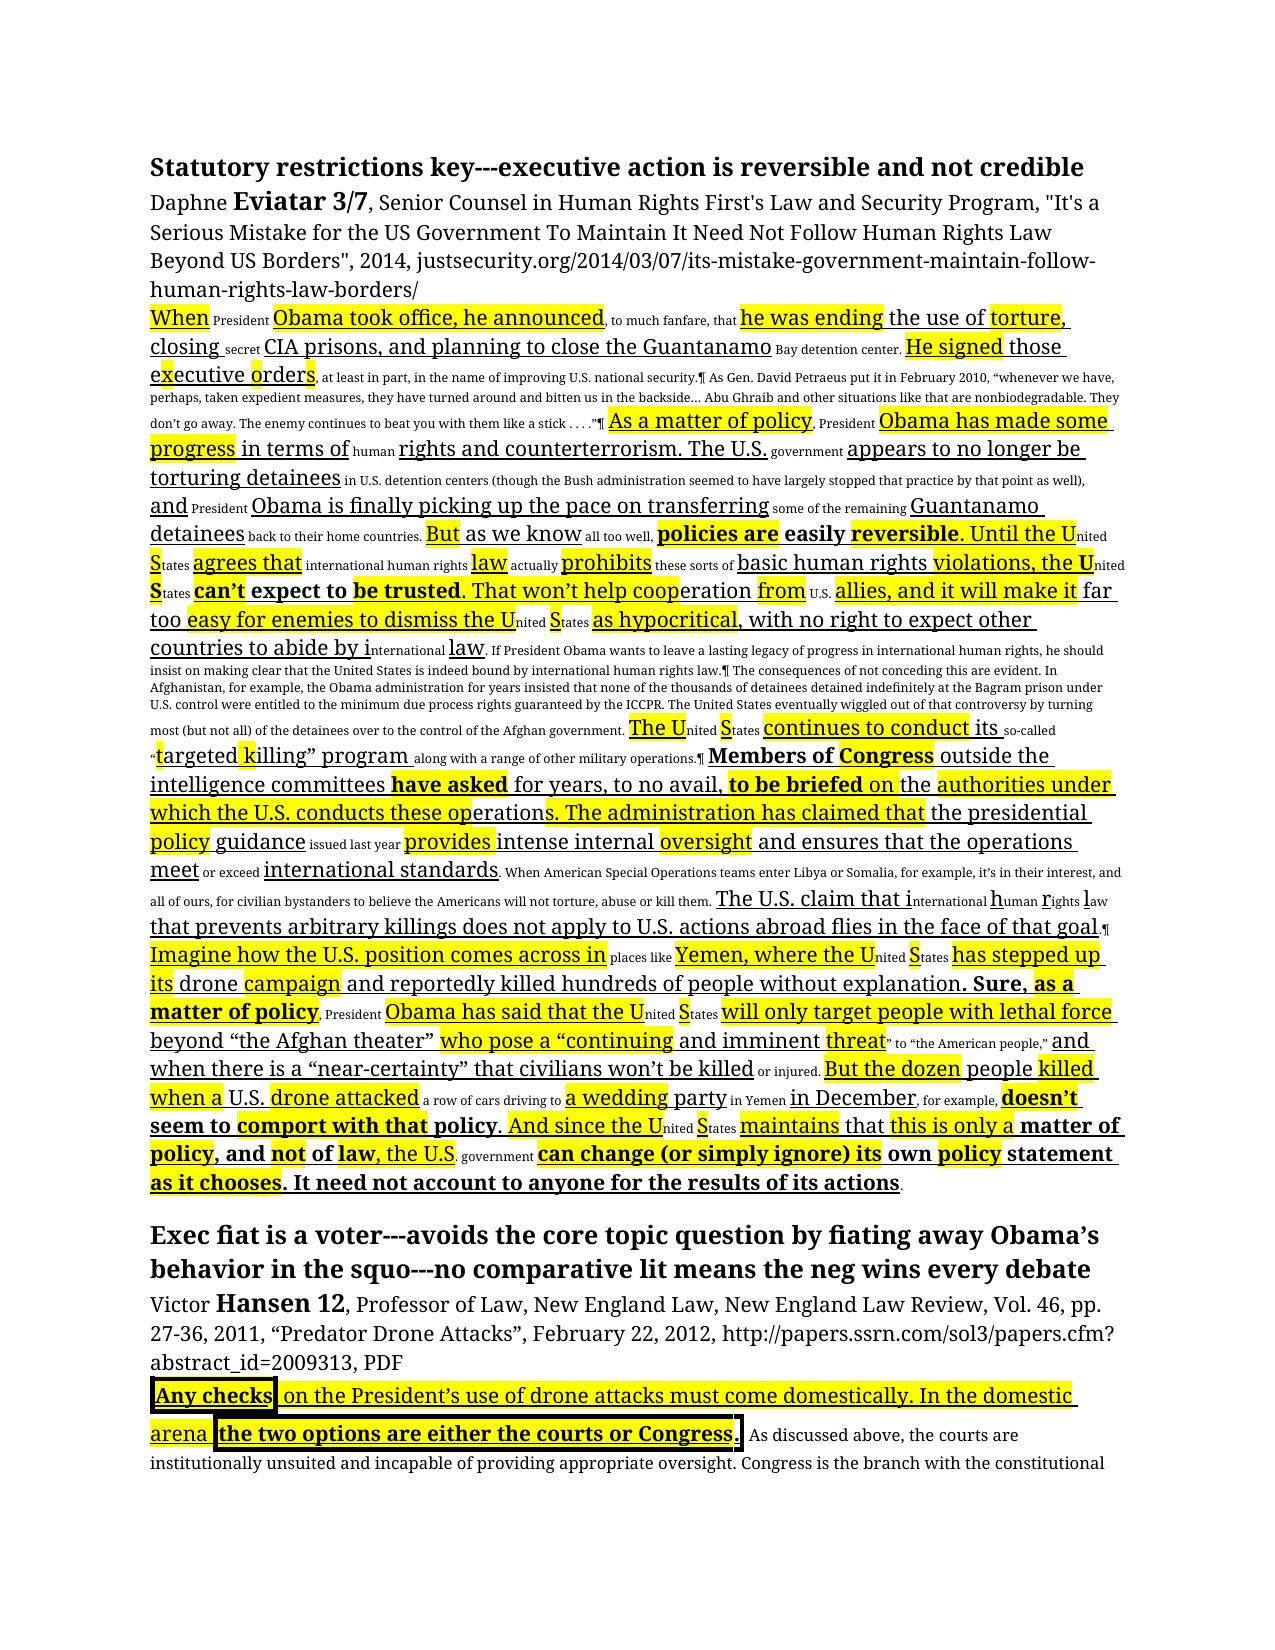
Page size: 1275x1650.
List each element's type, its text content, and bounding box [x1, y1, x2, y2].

subtitle Statutory restrictions key---executive action is reversible and not credible [150, 150, 1125, 184]
subtitle Exec fiat is a voter---avoids the core topic question by fiating away Obama’s behavior in the squo---no comparative lit means the neg wins every debate [150, 1217, 1125, 1285]
text Victor Hansen 12, Professor of Law, New England Law, New England Law Review, Vol. 46, pp. 27-36, 2011, “Predator Drone Attacks”, February 22, 2012, http://papers.ssrn.com/sol3/papers.cfm?abstract_id=2009313, PDF [150, 1285, 1125, 1376]
text Daphne Eviatar 3/7, Senior Counsel in Human Rights First's Law and Security Program, "It's a Serious Mistake for the US Government To Maintain It Need Not Follow Human Rights Law Beyond US Borders", 2014, justsecurity.org/2014/03/07/its-mistake-government-maintain-follow-human-rights-law-borders/ [150, 184, 1125, 303]
text When President Obama took office, he announced, to much fanfare, that he was ending the use of torture, closing secret CIA prisons, and planning to close the Guantanamo Bay detention center. He signed those executive orders, at least in part, in the name of improving U.S. national security.¶ As Gen. David Petraeus put it in February 2010, “whenever we have, perhaps, taken expedient measures, they have turned around and bitten us in the backside… Abu Ghraib and other situations like that are nonbiodegradable. They don’t go away. The enemy continues to beat you with them like a stick . . . .”¶ As a matter of policy, President Obama has made some progress in terms of human rights and counterterrorism. The U.S. government appears to no longer be torturing detainees in U.S. detention centers (though the Bush administration seemed to have largely stopped that practice by that point as well), and President Obama is finally picking up the pace on transferring some of the remaining Guantanamo detainees back to their home countries. But as we know all too well, policies are easily reversible. Until the United States agrees that international human rights law actually prohibits these sorts of basic human rights violations, the United States can’t expect to be trusted. That won’t help cooperation from U.S. allies, and it will make it far too easy for enemies to dismiss the United States as hypocritical, with no right to expect other countries to abide by international law. If President Obama wants to leave a lasting legacy of progress in international human rights, he should insist on making clear that the United States is indeed bound by international human rights law.¶ The consequences of not conceding this are evident. In Afghanistan, for example, the Obama administration for years insisted that none of the thousands of detainees detained indefinitely at the Bagram prison under U.S. control were entitled to the minimum due process rights guaranteed by the ICCPR. The United States eventually wiggled out of that controversy by turning most (but not all) of the detainees over to the control of the Afghan government. The United States continues to conduct its so-called “targeted killing” program along with a range of other military operations.¶ Members of Congress outside the intelligence committees have asked for years, to no avail, to be briefed on the authorities under which the U.S. conducts these operations. The administration has claimed that the presidential policy guidance issued last year provides intense internal oversight and ensures that the operations meet or exceed international standards. When American Special Operations teams enter Libya or Somalia, for example, it’s in their interest, and all of ours, for civilian bystanders to believe the Americans will not torture, abuse or kill them. The U.S. claim that international human rights law that prevents arbitrary killings does not apply to U.S. actions abroad flies in the face of that goal.¶ Imagine how the U.S. position comes across in places like Yemen, where the United States has stepped up its drone campaign and reportedly killed hundreds of people without explanation. Sure, as a matter of policy, President Obama has said that the United States will only target people with lethal force beyond “the Afghan theater” who pose a “continuing and imminent threat” to “the American people,” and when there is a “near-certainty” that civilians won’t be killed or injured. But the dozen people killed when a U.S. drone attacked a row of cars driving to a wedding party in Yemen in December, for example, doesn’t seem to comport with that policy. And since the United States maintains that this is only a matter of policy, and not of law, the U.S. government can change (or simply ignore) its own policy statement as it chooses. It need not account to anyone for the results of its actions. [150, 303, 1125, 1135]
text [150, 1376, 1125, 1475]
